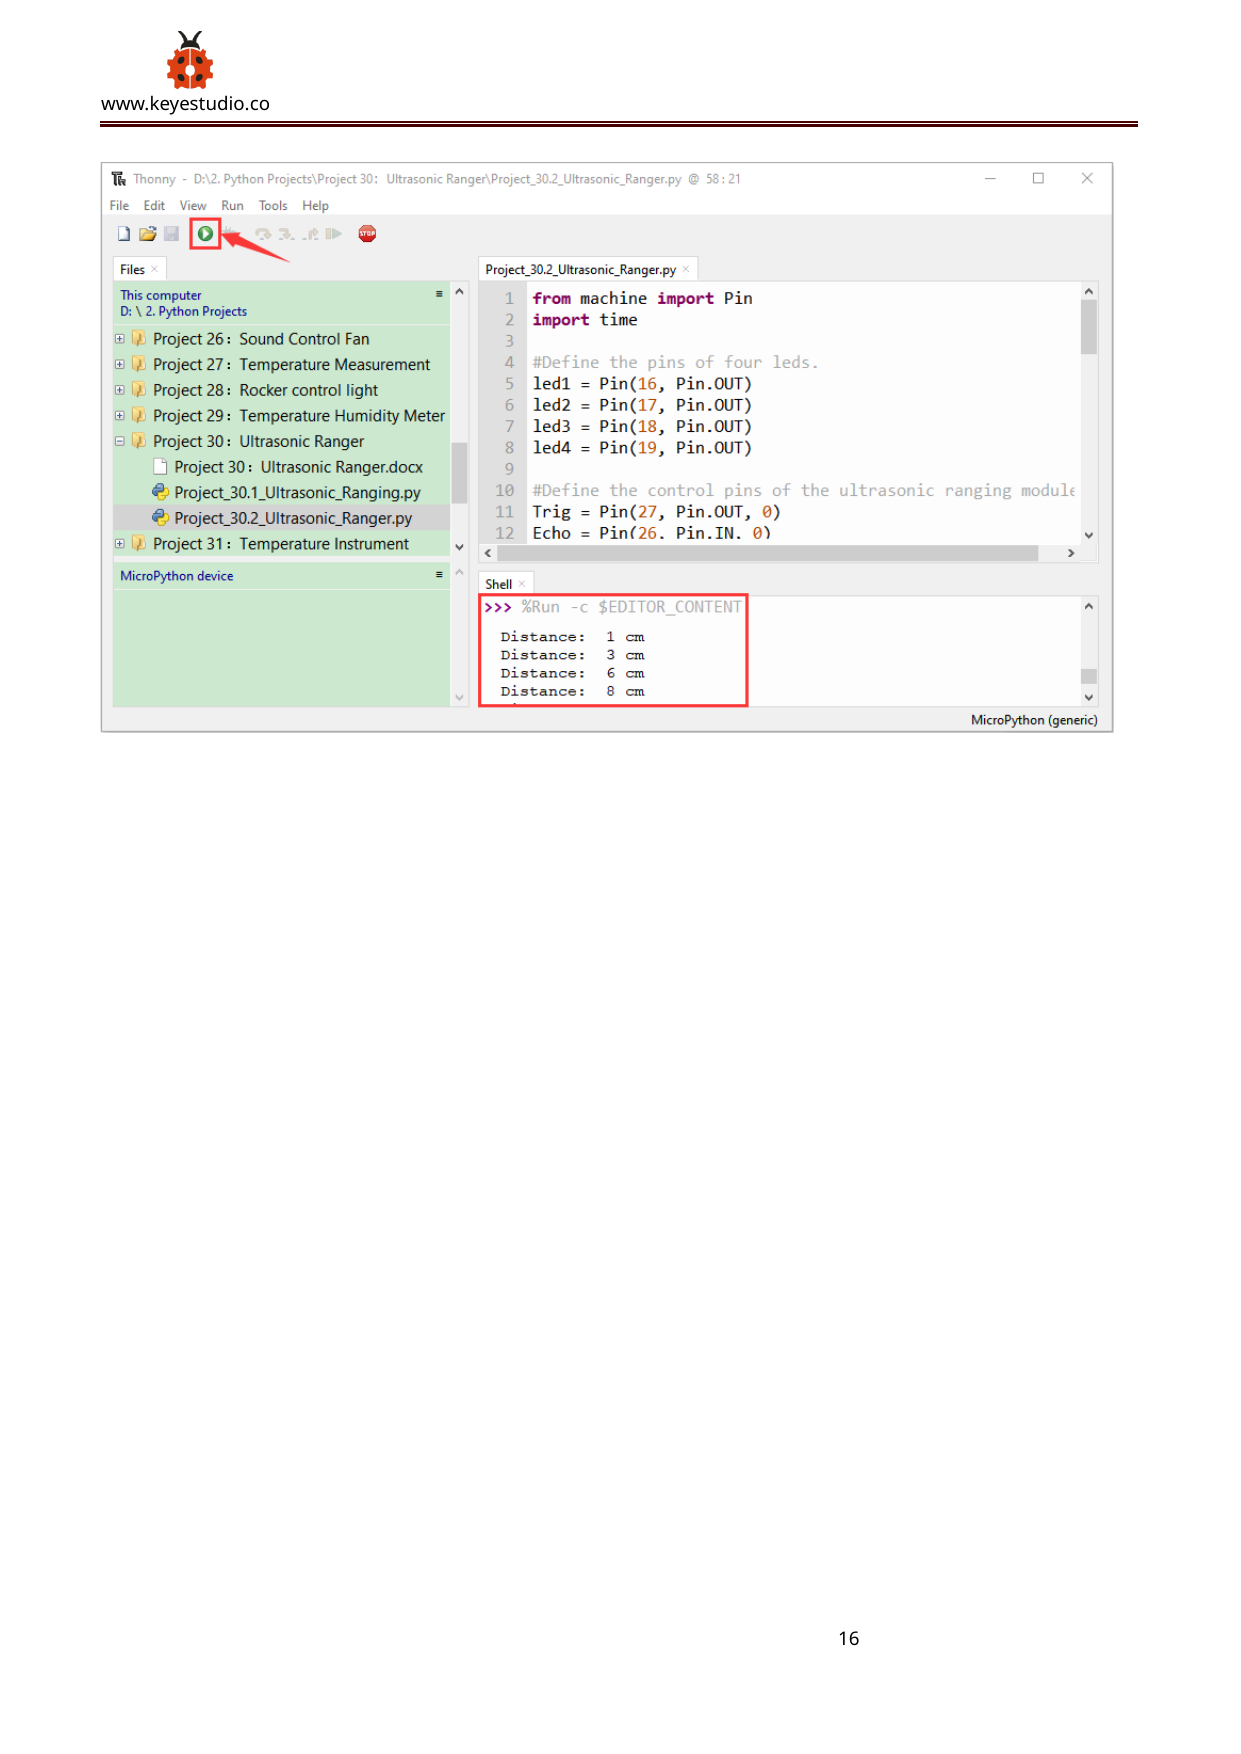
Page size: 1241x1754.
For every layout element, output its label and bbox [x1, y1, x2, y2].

picture [155, 31, 231, 93]
picture [100, 162, 1114, 733]
